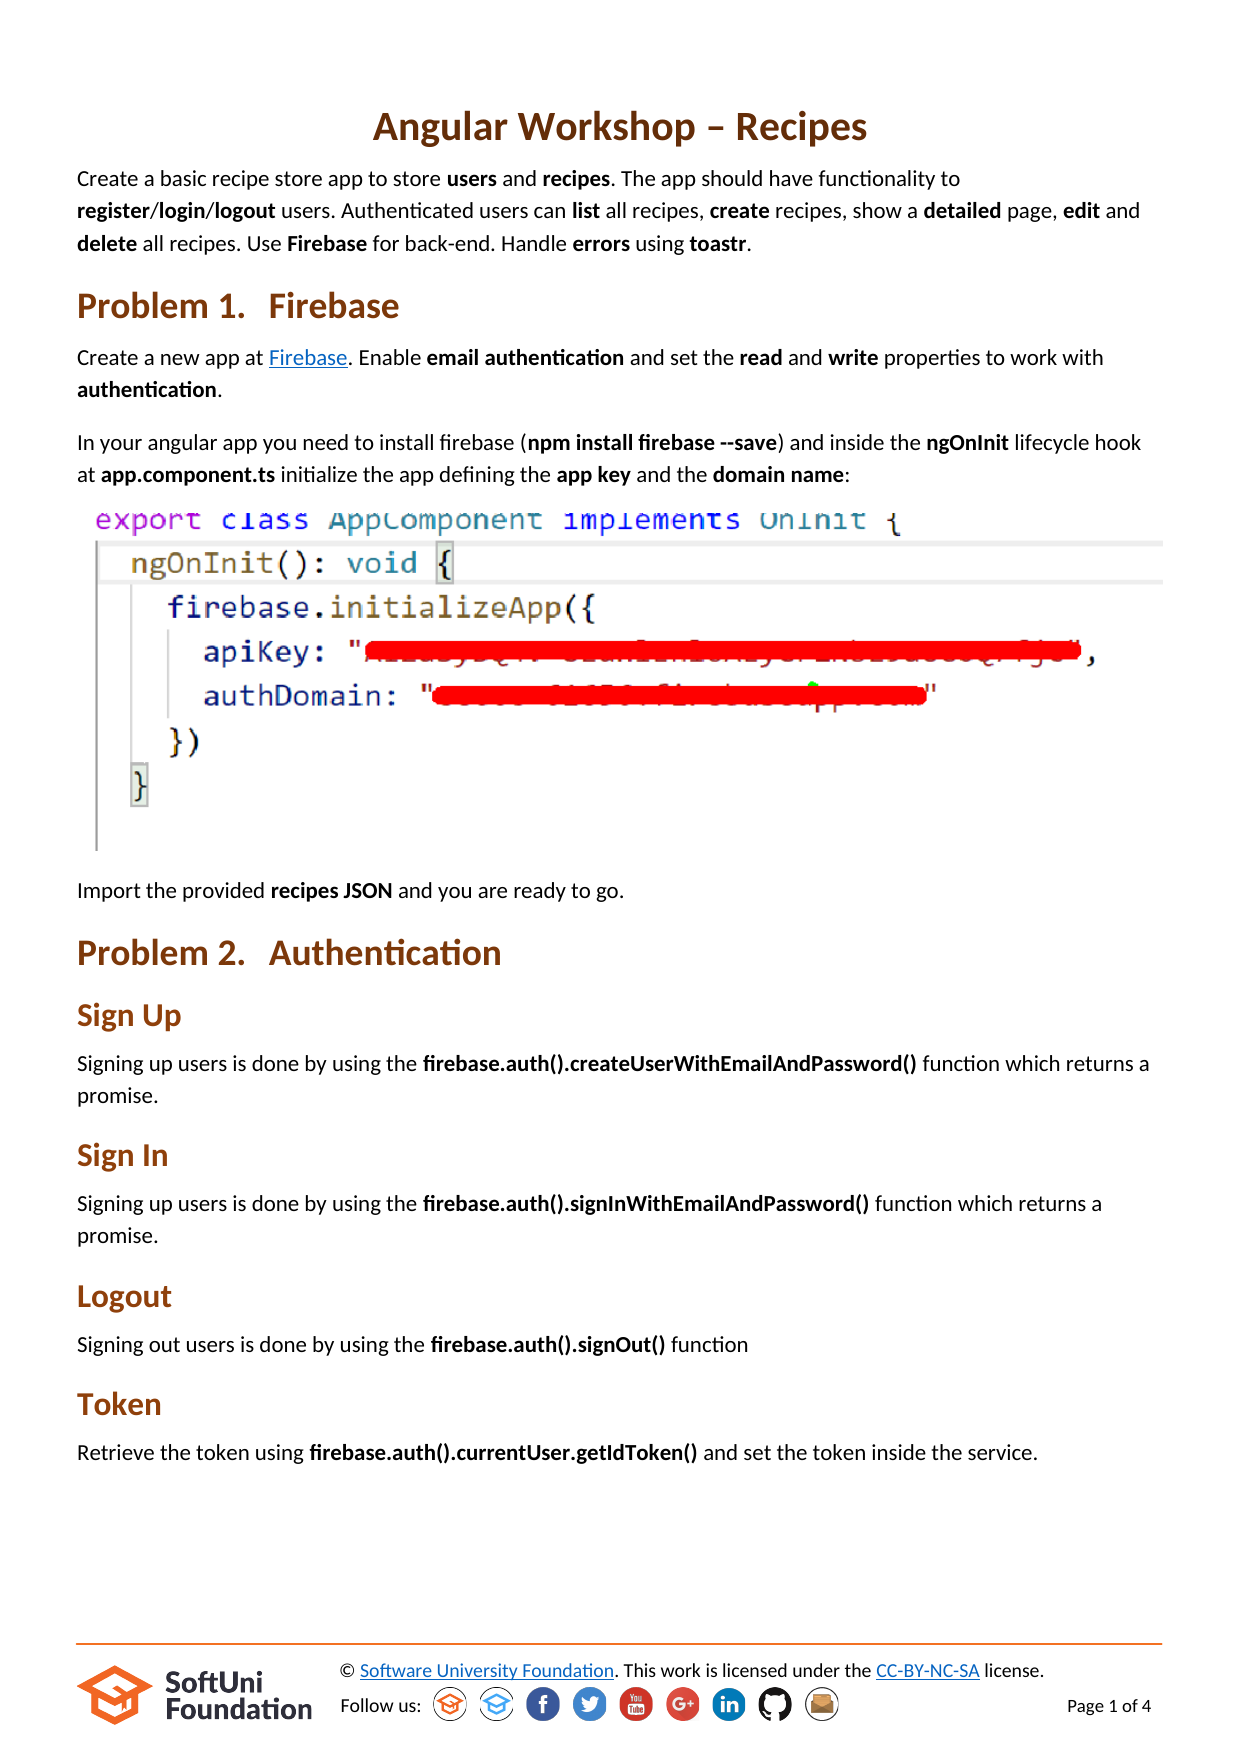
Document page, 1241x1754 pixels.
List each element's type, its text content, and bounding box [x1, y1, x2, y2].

picture [76, 513, 1163, 851]
text Import the provided recipes JSON and you are ready to go. [77, 876, 1163, 904]
picture [736, 1711, 746, 1721]
picture [712, 1688, 722, 1698]
picture [619, 1687, 653, 1721]
picture [76, 1665, 312, 1725]
text Create a basic recipe store app to store users and recipes. The app should have functionality to register/login/logout users. Authenticated users can list all recipes, create recipes, show a detailed page, edit and delete all recipes. Use Firebase for back-end. Handle errors using toastr. [77, 164, 1163, 257]
subtitle Sign Up [77, 994, 1163, 1035]
text Signing out users is done by using the firebase.auth().signOut() function [77, 1330, 1163, 1358]
picture [736, 1688, 746, 1698]
subtitle Firebase [77, 282, 1163, 327]
picture [573, 1687, 607, 1721]
subtitle Angular Workshop – Recipes [77, 99, 1163, 150]
subtitle Logout [77, 1274, 1163, 1315]
picture [480, 1687, 513, 1721]
text Signing up users is done by using the firebase.auth().createUserWithEmailAndPassword() function which returns a promise. [77, 1049, 1163, 1109]
picture [433, 1687, 467, 1721]
subtitle Token [77, 1383, 1163, 1423]
picture [805, 1687, 839, 1721]
text In your angular app you need to install firebase (npm install firebase --save) and inside the ngOnInit lifecycle hook at app.component.ts initialize the app defining the app key and the domain name: [77, 428, 1163, 488]
picture [526, 1687, 560, 1721]
text Signing up users is done by using the firebase.auth().signInWithEmailAndPassword() function which returns a promise. [77, 1189, 1163, 1249]
picture [666, 1687, 700, 1721]
subtitle Authentication [77, 929, 1163, 974]
subtitle Sign In [77, 1134, 1163, 1175]
picture [727, 1702, 738, 1712]
text Retrieve the token using firebase.auth().currentUser.getIdToken() and set the token inside the service. [77, 1438, 1163, 1466]
picture [712, 1711, 722, 1721]
picture [758, 1687, 792, 1721]
text Create a new app at Firebase. Enable email authentication and set the read and write properties to work with authentication. [77, 343, 1163, 403]
